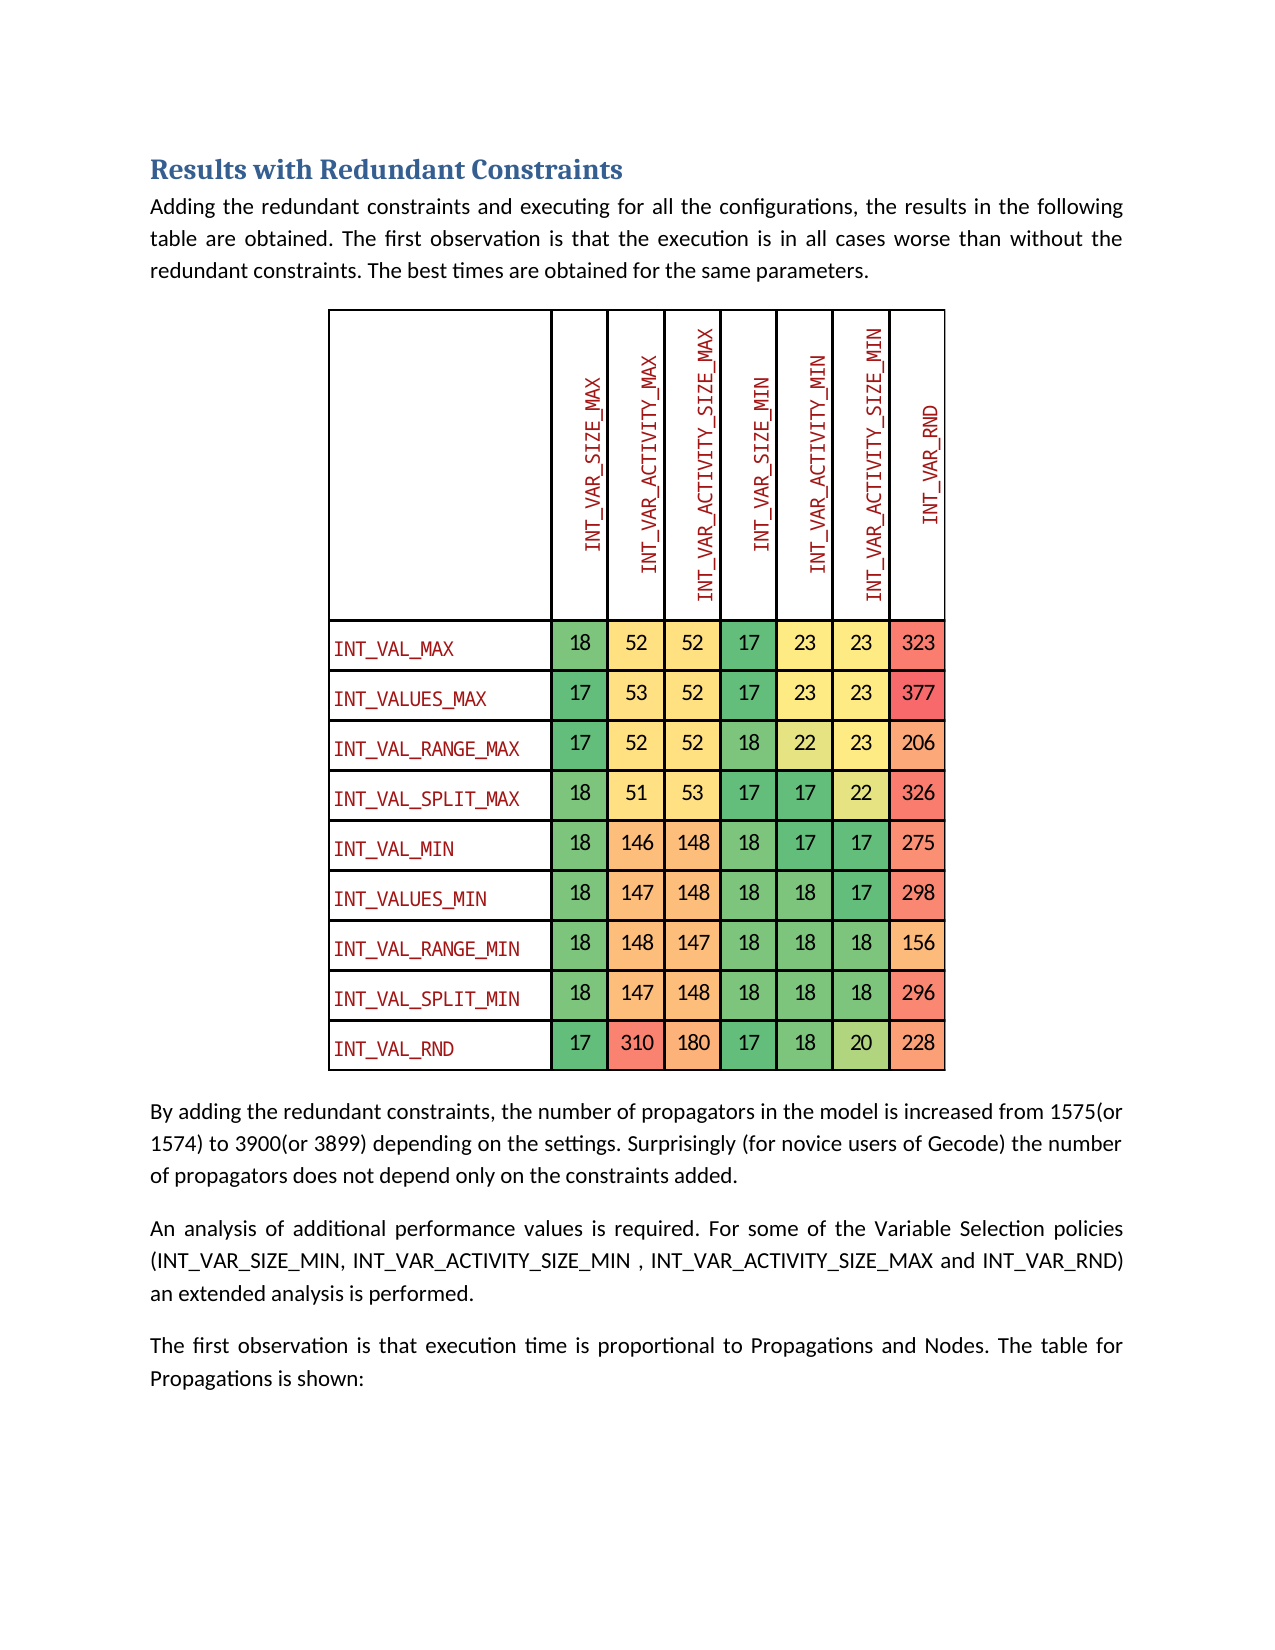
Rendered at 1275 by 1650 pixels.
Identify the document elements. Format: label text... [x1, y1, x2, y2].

text An analysis of additional performance values is required. For some of the Variable Selection policies (INT_VAR_SIZE_MIN, INT_VAR_ACTIVITY_SIZE_MIN , INT_VAR_ACTIVITY_SIZE_MAX and INT_VAR_RND) an extended analysis is performed. [150, 1214, 1125, 1307]
text The first observation is that execution time is proportional to Propagations and Nodes. The table for Propagations is shown: [150, 1332, 1125, 1392]
text By adding the redundant constraints, the number of propagators in the model is increased from 1575(or 1574) to 3900(or 3899) depending on the settings. Surprisingly (for novice users of Gecode) the number of propagators does not depend only on the constraints added. [150, 1097, 1125, 1189]
text Adding the redundant constraints and executing for all the configurations, the results in the following table are obtained. The first observation is that the execution is in all cases worse than without the redundant constraints. The best times are obtained for the same parameters. [150, 192, 1125, 284]
subtitle Results with Redundant Constraints [150, 153, 1125, 187]
